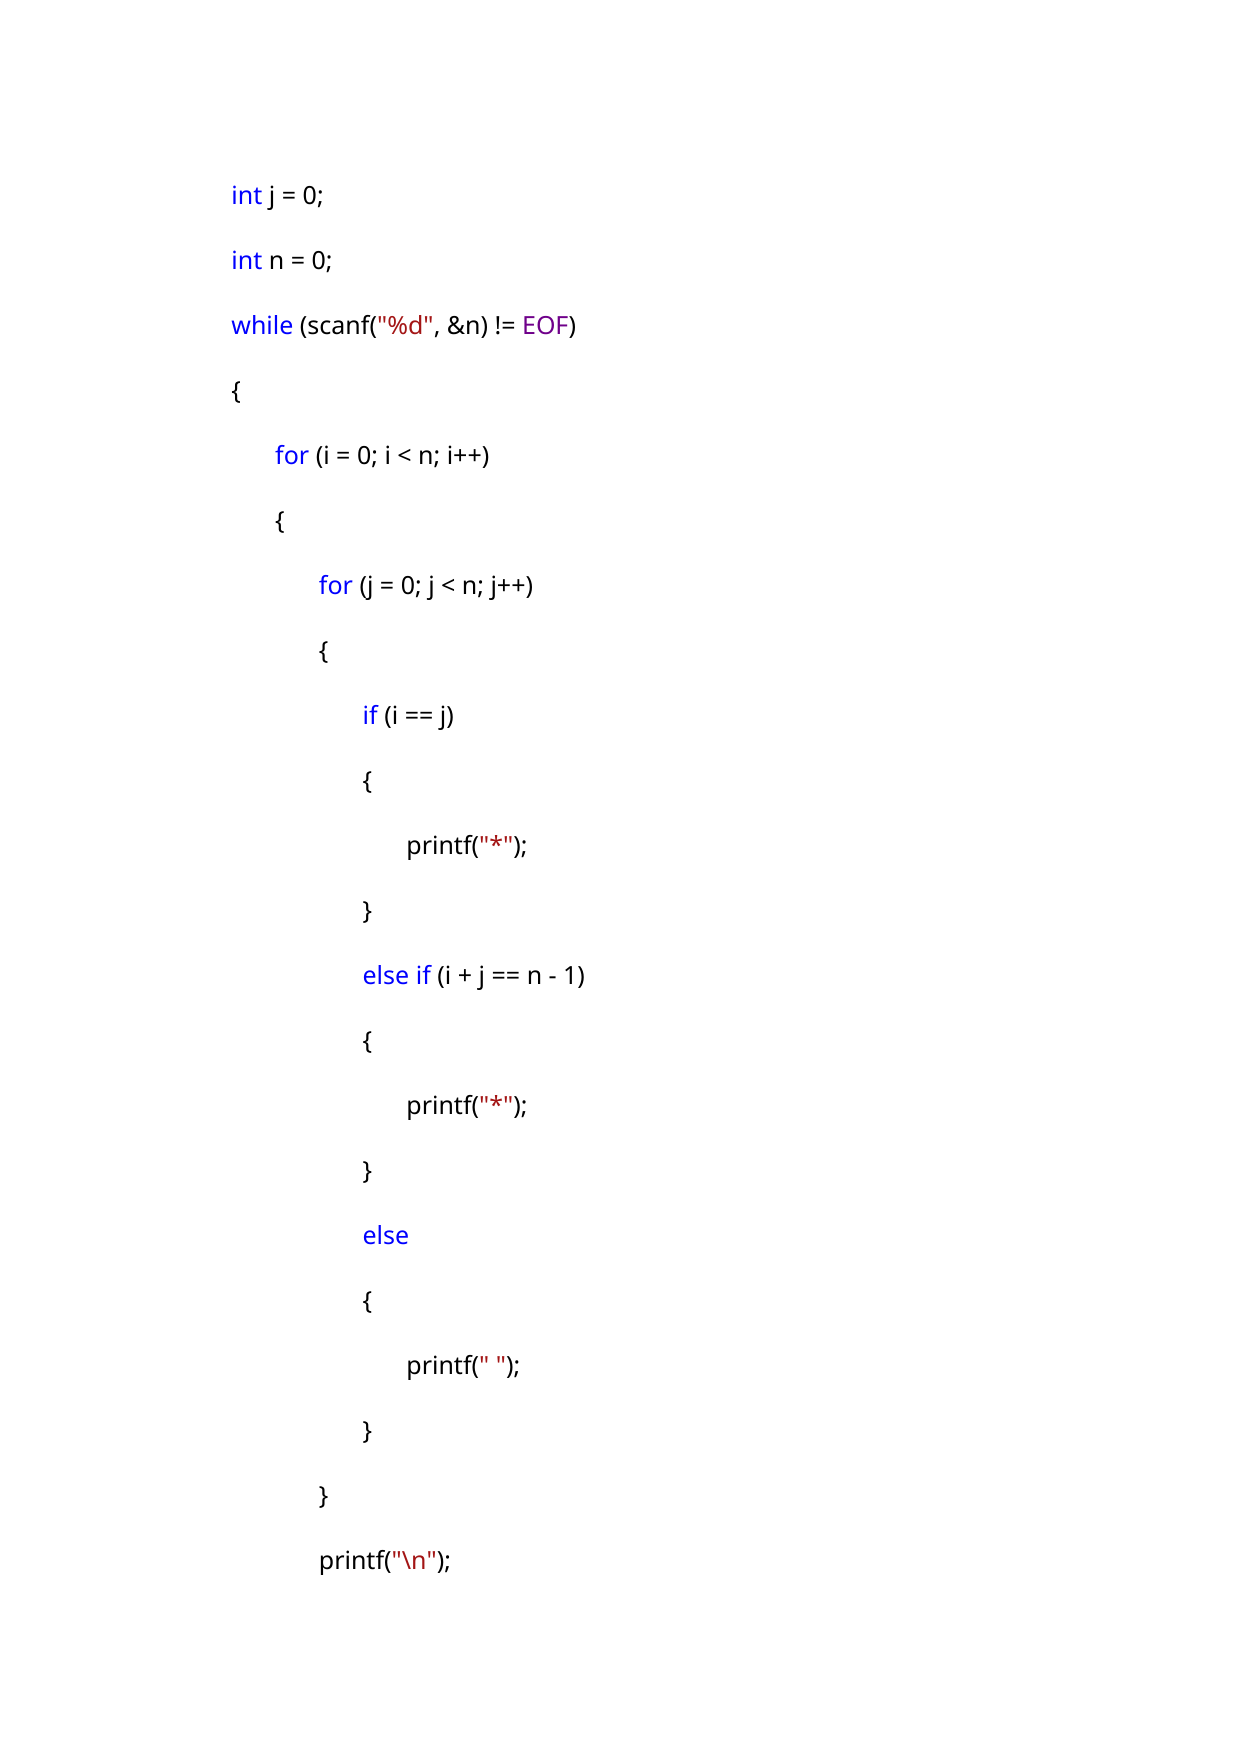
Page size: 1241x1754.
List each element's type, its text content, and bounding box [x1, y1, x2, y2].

text if (i == j) [187, 682, 1053, 747]
text { [187, 747, 1053, 812]
text int n = 0; [187, 227, 1053, 292]
text printf(" "); [187, 1332, 1053, 1397]
text { [187, 617, 1053, 682]
text for (j = 0; j < n; j++) [187, 552, 1053, 617]
text } [187, 1137, 1053, 1202]
text printf("\n"); [187, 1527, 1053, 1592]
text else [187, 1202, 1053, 1267]
text { [187, 487, 1053, 552]
text printf("*"); [187, 812, 1053, 877]
text } [187, 877, 1053, 942]
text { [187, 1267, 1053, 1332]
text { [187, 357, 1053, 422]
text for (i = 0; i < n; i++) [187, 422, 1053, 487]
text { [187, 1007, 1053, 1072]
text } [187, 1397, 1053, 1462]
text } [187, 1462, 1053, 1527]
text else if (i + j == n - 1) [187, 942, 1053, 1007]
text while (scanf("%d", &n) != EOF) [187, 292, 1053, 357]
text int j = 0; [187, 162, 1053, 227]
text printf("*"); [187, 1072, 1053, 1137]
